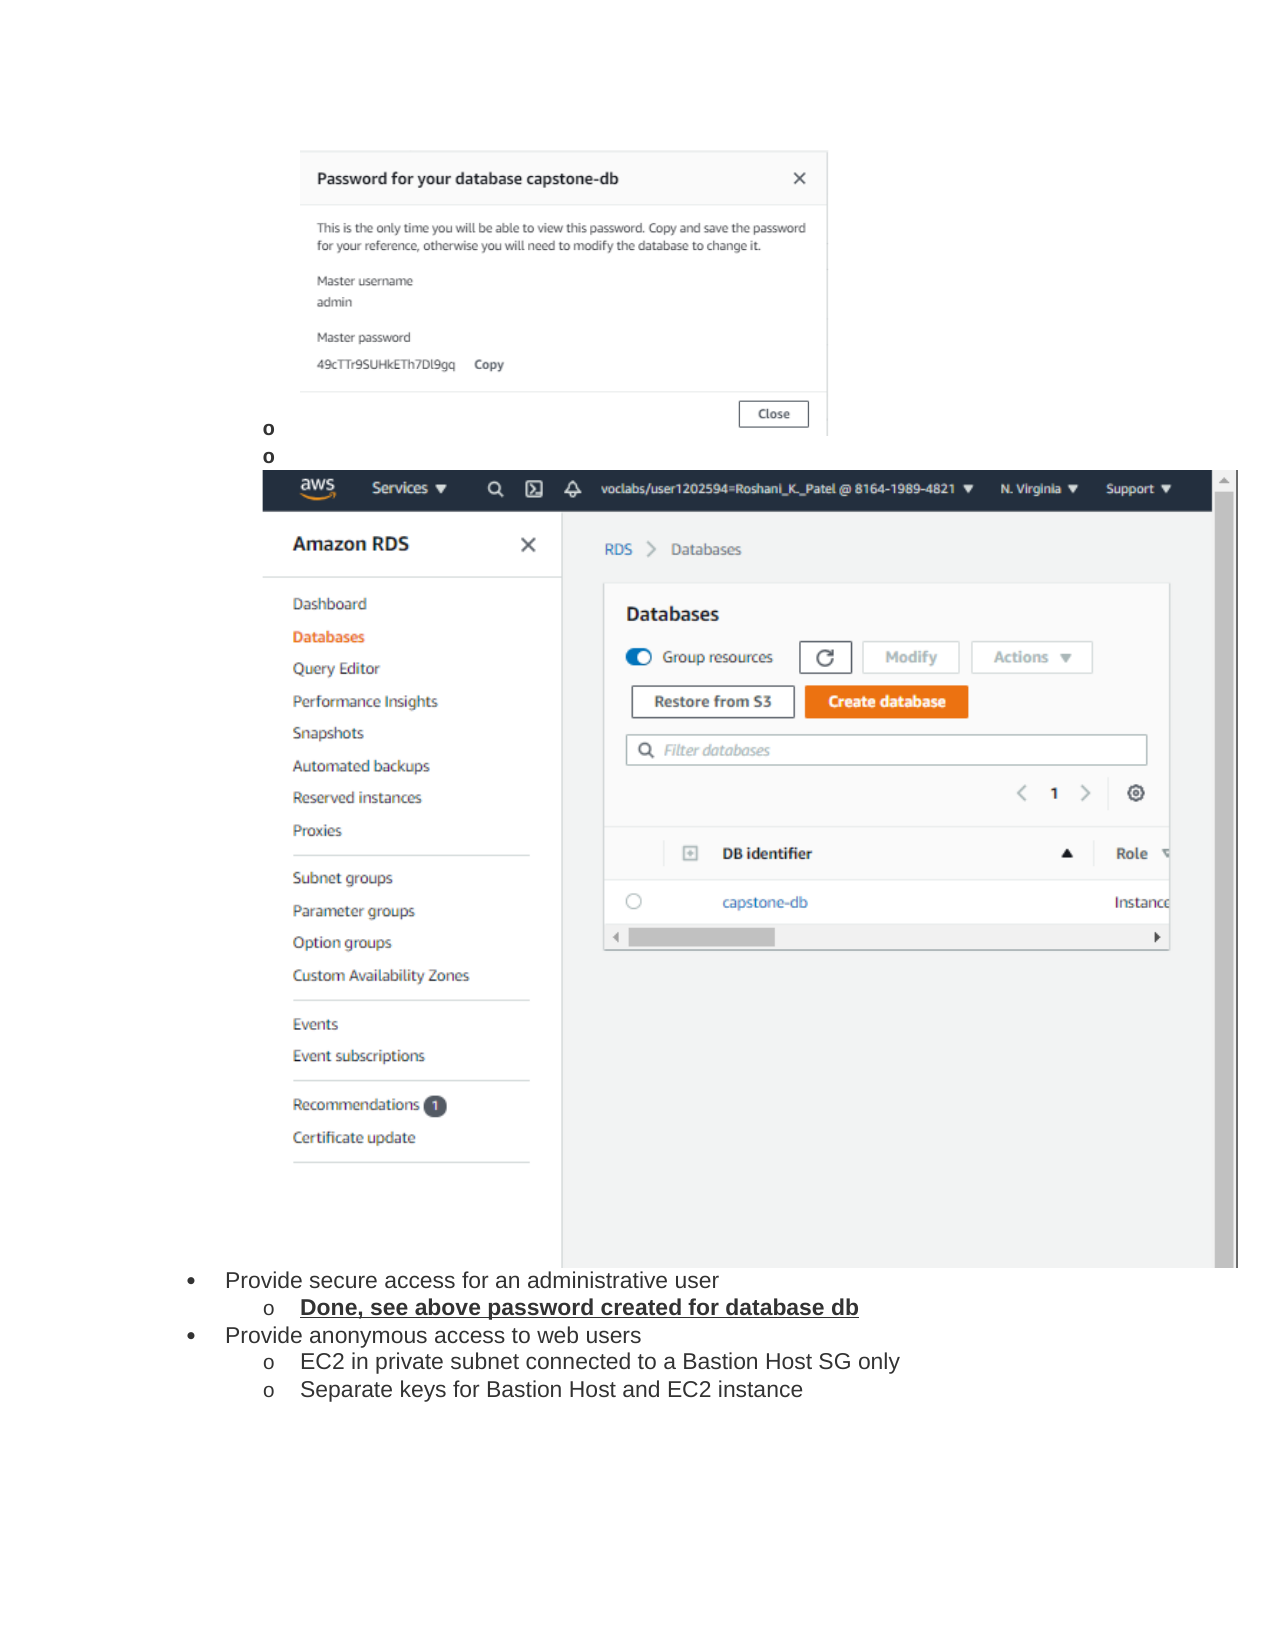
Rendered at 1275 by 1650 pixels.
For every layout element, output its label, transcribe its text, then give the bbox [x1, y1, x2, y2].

list Done, see above password created for database db [262, 1294, 1125, 1322]
list Provide secure access for an administrative user [187, 1267, 1125, 1294]
picture [300, 150, 829, 436]
list Separate keys for Bastion Host and EC2 instance [262, 1376, 1125, 1403]
list EC2 in private subnet connected to a Bastion Host SG only [262, 1348, 1125, 1376]
picture [262, 470, 1238, 1268]
list Provide anonymous access to web users [187, 1322, 1125, 1348]
